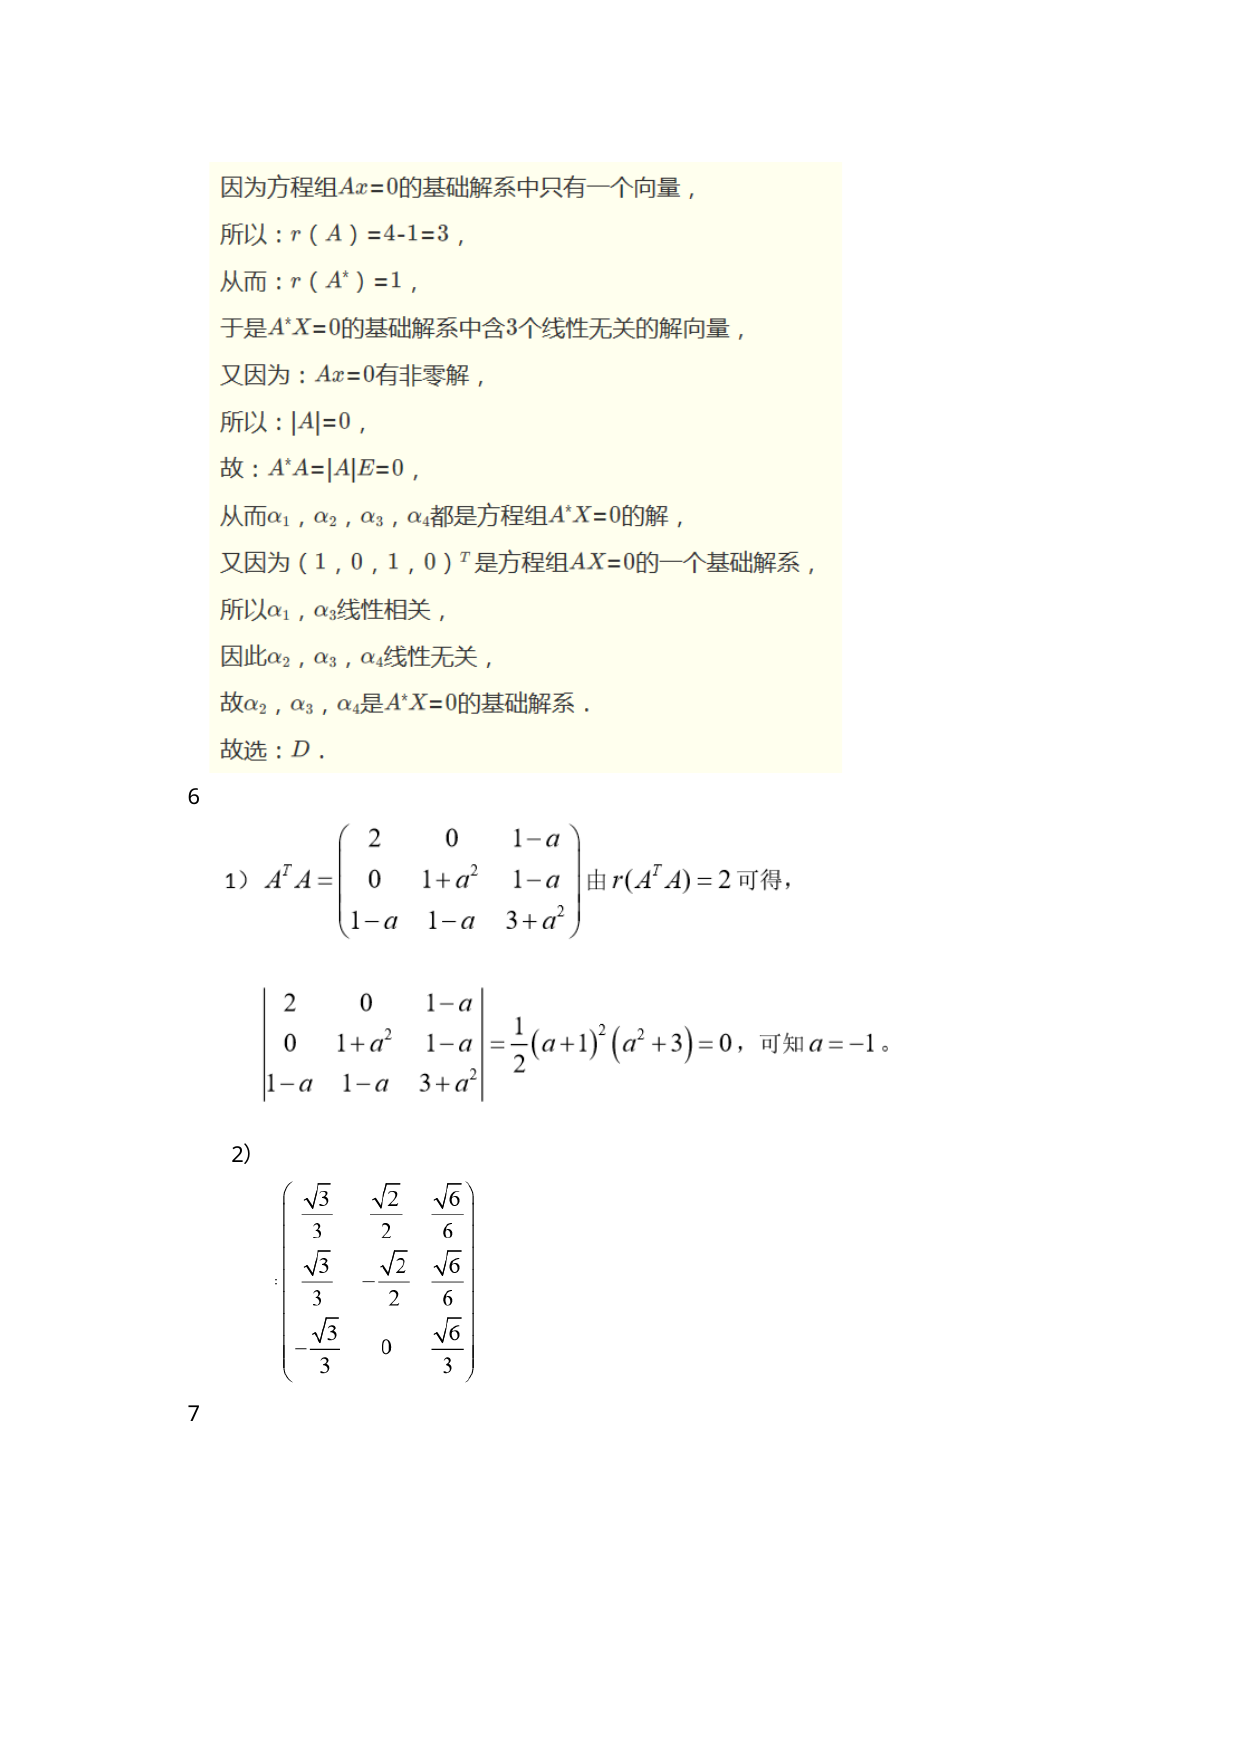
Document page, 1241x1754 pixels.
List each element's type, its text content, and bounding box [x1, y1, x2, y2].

picture [209, 812, 811, 946]
text 6 [187, 779, 1053, 812]
picture [275, 1169, 511, 1397]
text 7 [187, 1397, 1053, 1429]
text 2） [187, 1137, 1053, 1169]
picture [253, 974, 932, 1114]
picture [209, 162, 843, 773]
